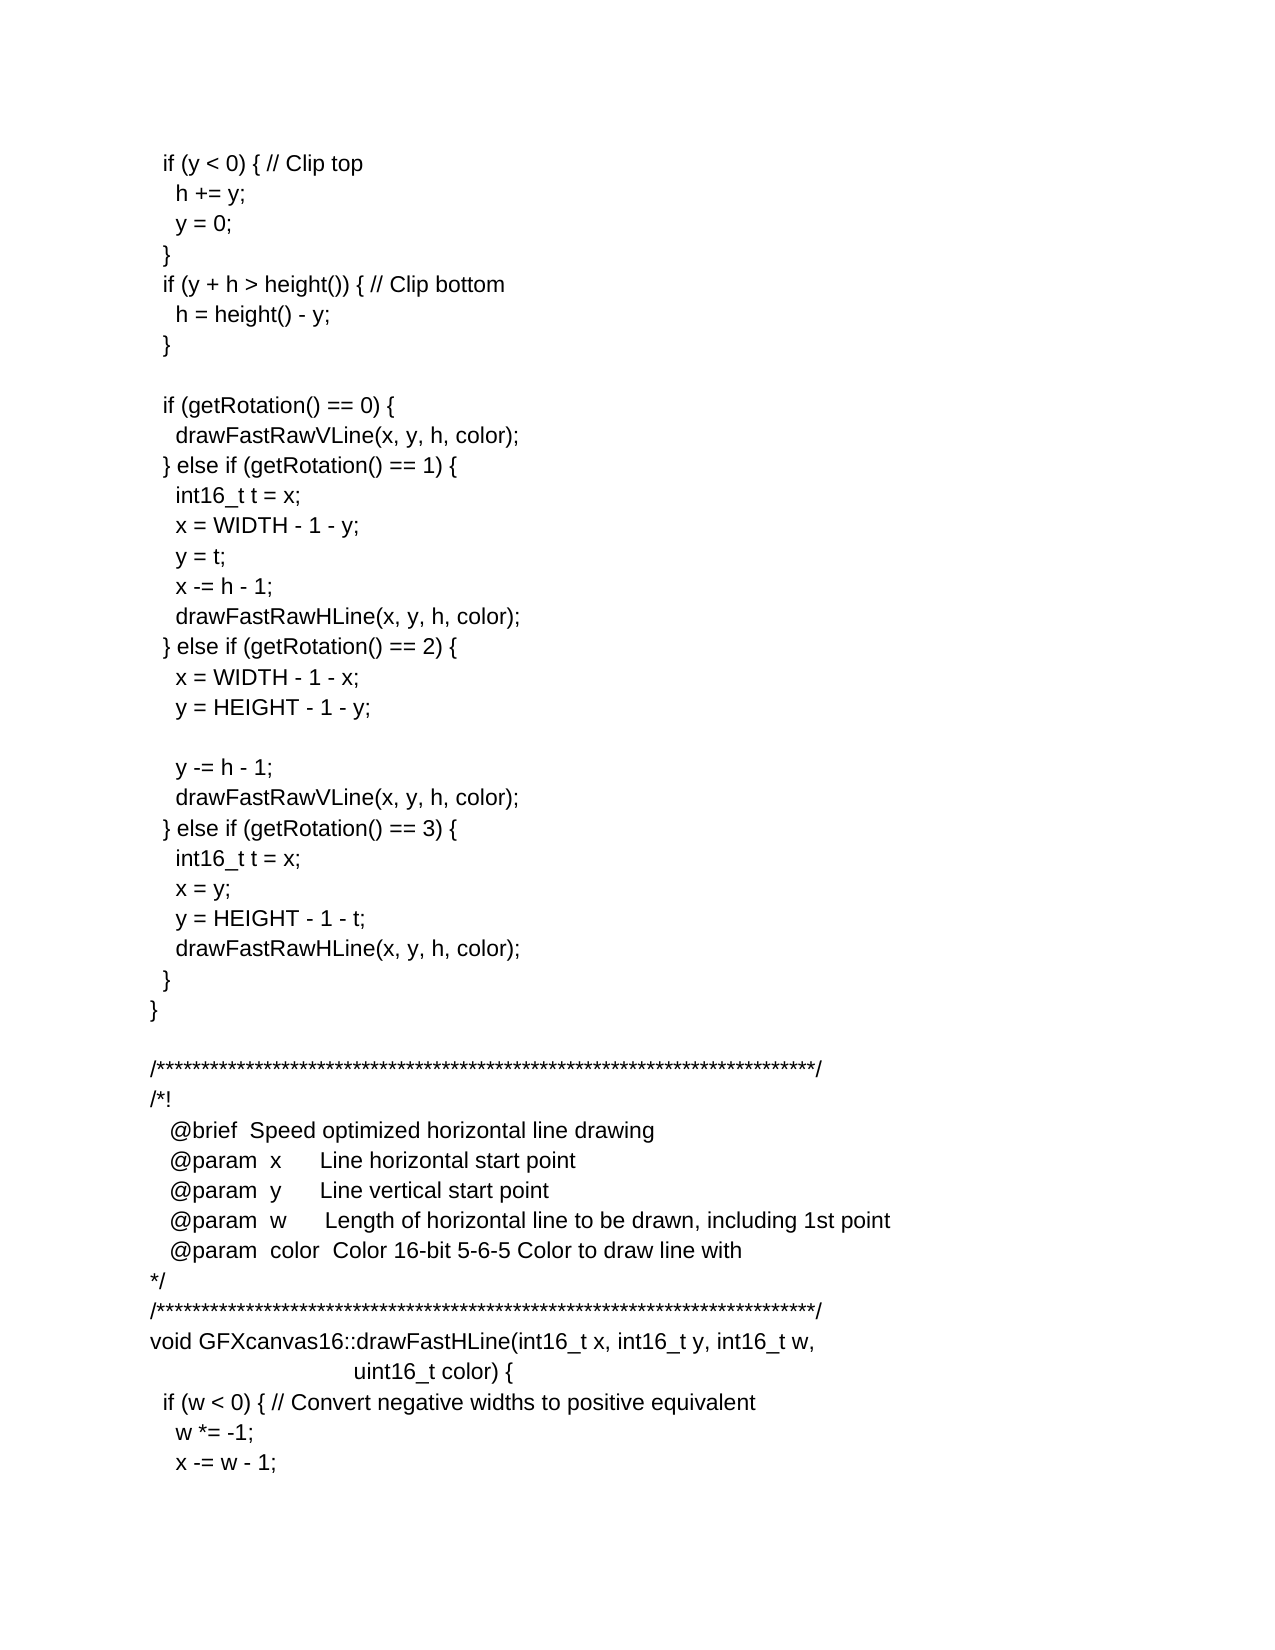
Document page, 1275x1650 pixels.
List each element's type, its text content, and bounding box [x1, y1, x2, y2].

text } [150, 241, 1125, 267]
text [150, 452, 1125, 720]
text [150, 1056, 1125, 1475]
text y = 0; [150, 210, 1125, 237]
text if (getRotation() == 0) { [150, 392, 1125, 418]
text drawFastRawVLine(x, y, h, color); [150, 422, 1125, 448]
text if (y < 0) { // Clip top [150, 150, 1125, 176]
text } [150, 331, 1125, 358]
text h += y; [150, 180, 1125, 207]
text if (y + h > height()) { // Clip bottom [150, 271, 1125, 297]
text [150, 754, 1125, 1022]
text h = height() - y; [150, 301, 1125, 327]
